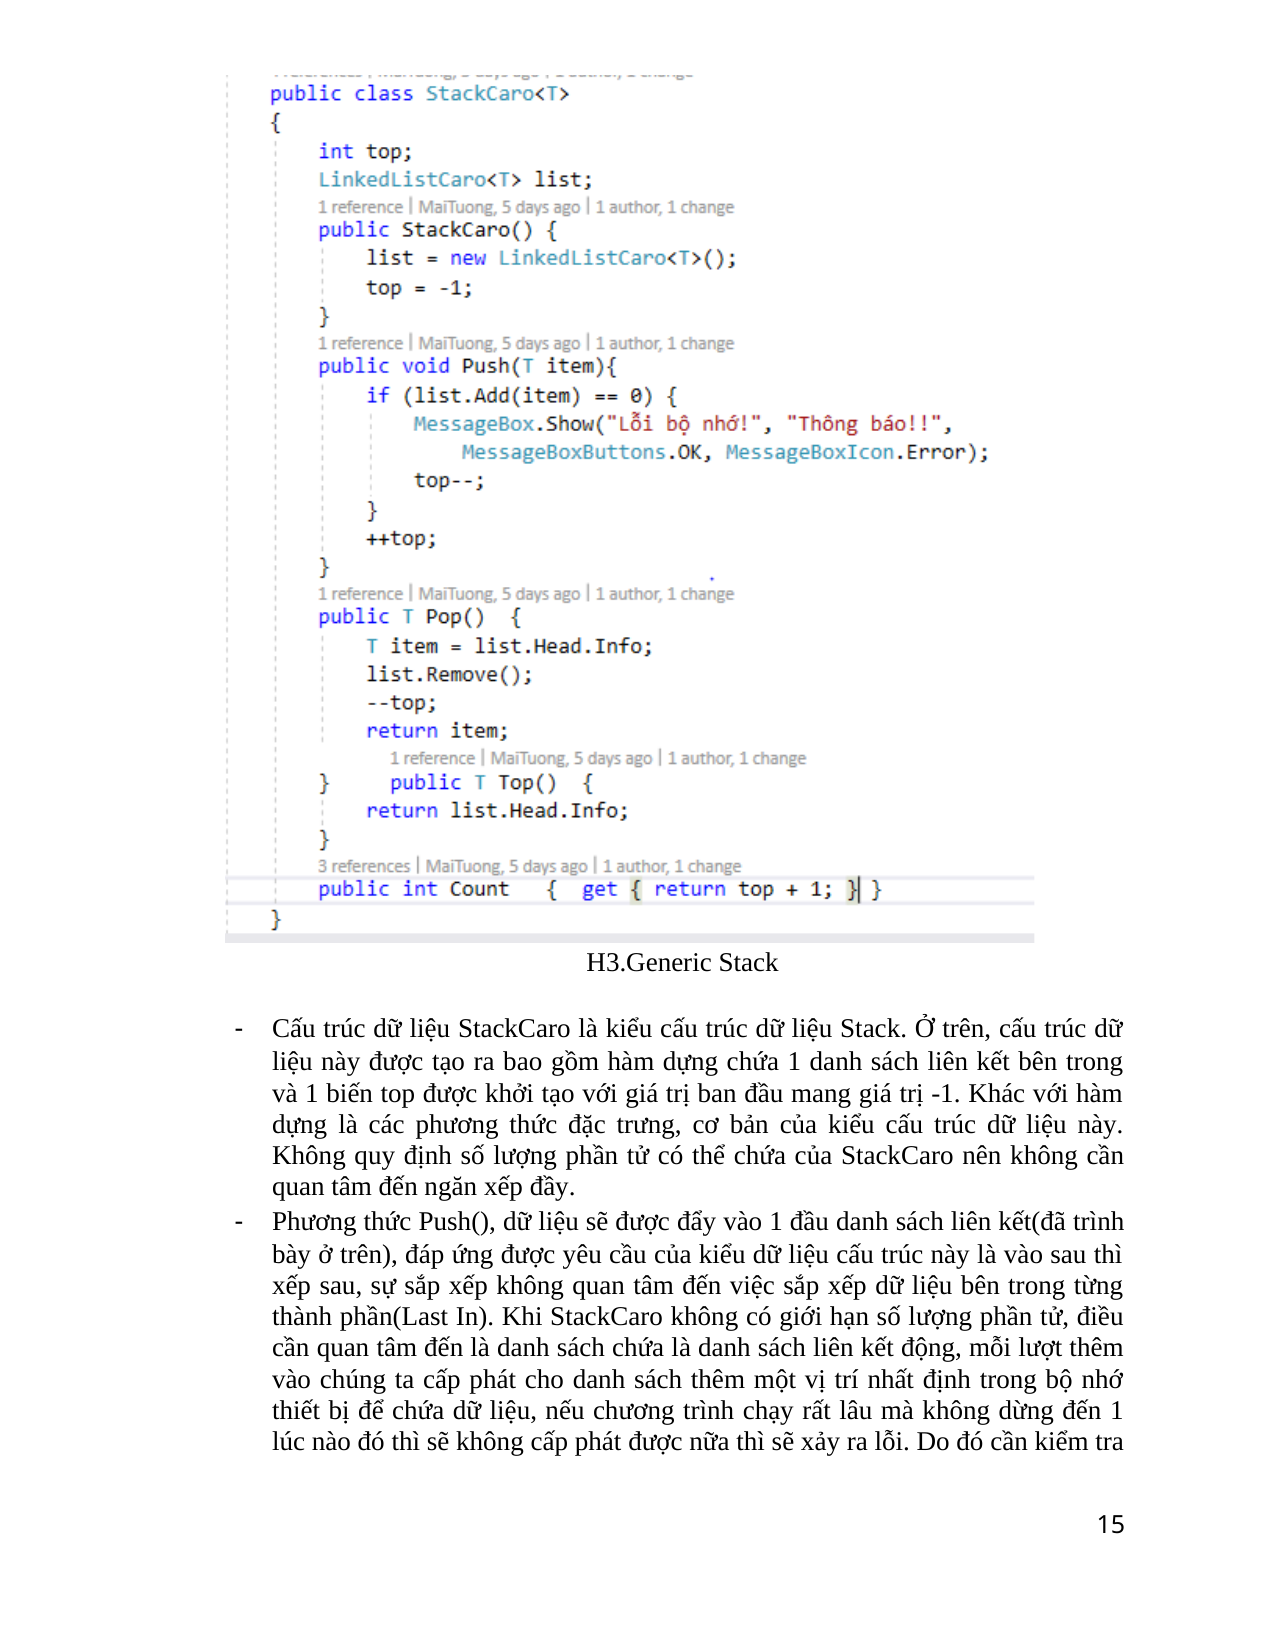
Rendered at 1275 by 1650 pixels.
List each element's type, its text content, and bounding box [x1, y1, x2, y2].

list Cấu trúc dữ liệu StackCaro là kiểu cấu trúc dữ liệu Stack. Ở trên, cấu trúc dữ liệu này được tạo ra bao gồm hàm dựng chứa 1 danh sách liên kết bên trong và 1 biến top được khởi tạo với giá trị ban đầu mang giá trị -1. Khác với hàm dựng là các phương thức đặc trưng, cơ bản của kiểu cấu trúc dữ liệu này. Không quy định số lượng phần tử có thể chứa của StackCaro nên không cần quan tâm đến ngăn xếp đầy. [234, 1009, 1125, 1201]
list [234, 1201, 1125, 1456]
subtitle H3.Generic Stack [240, 946, 1125, 977]
picture [225, 75, 1035, 943]
